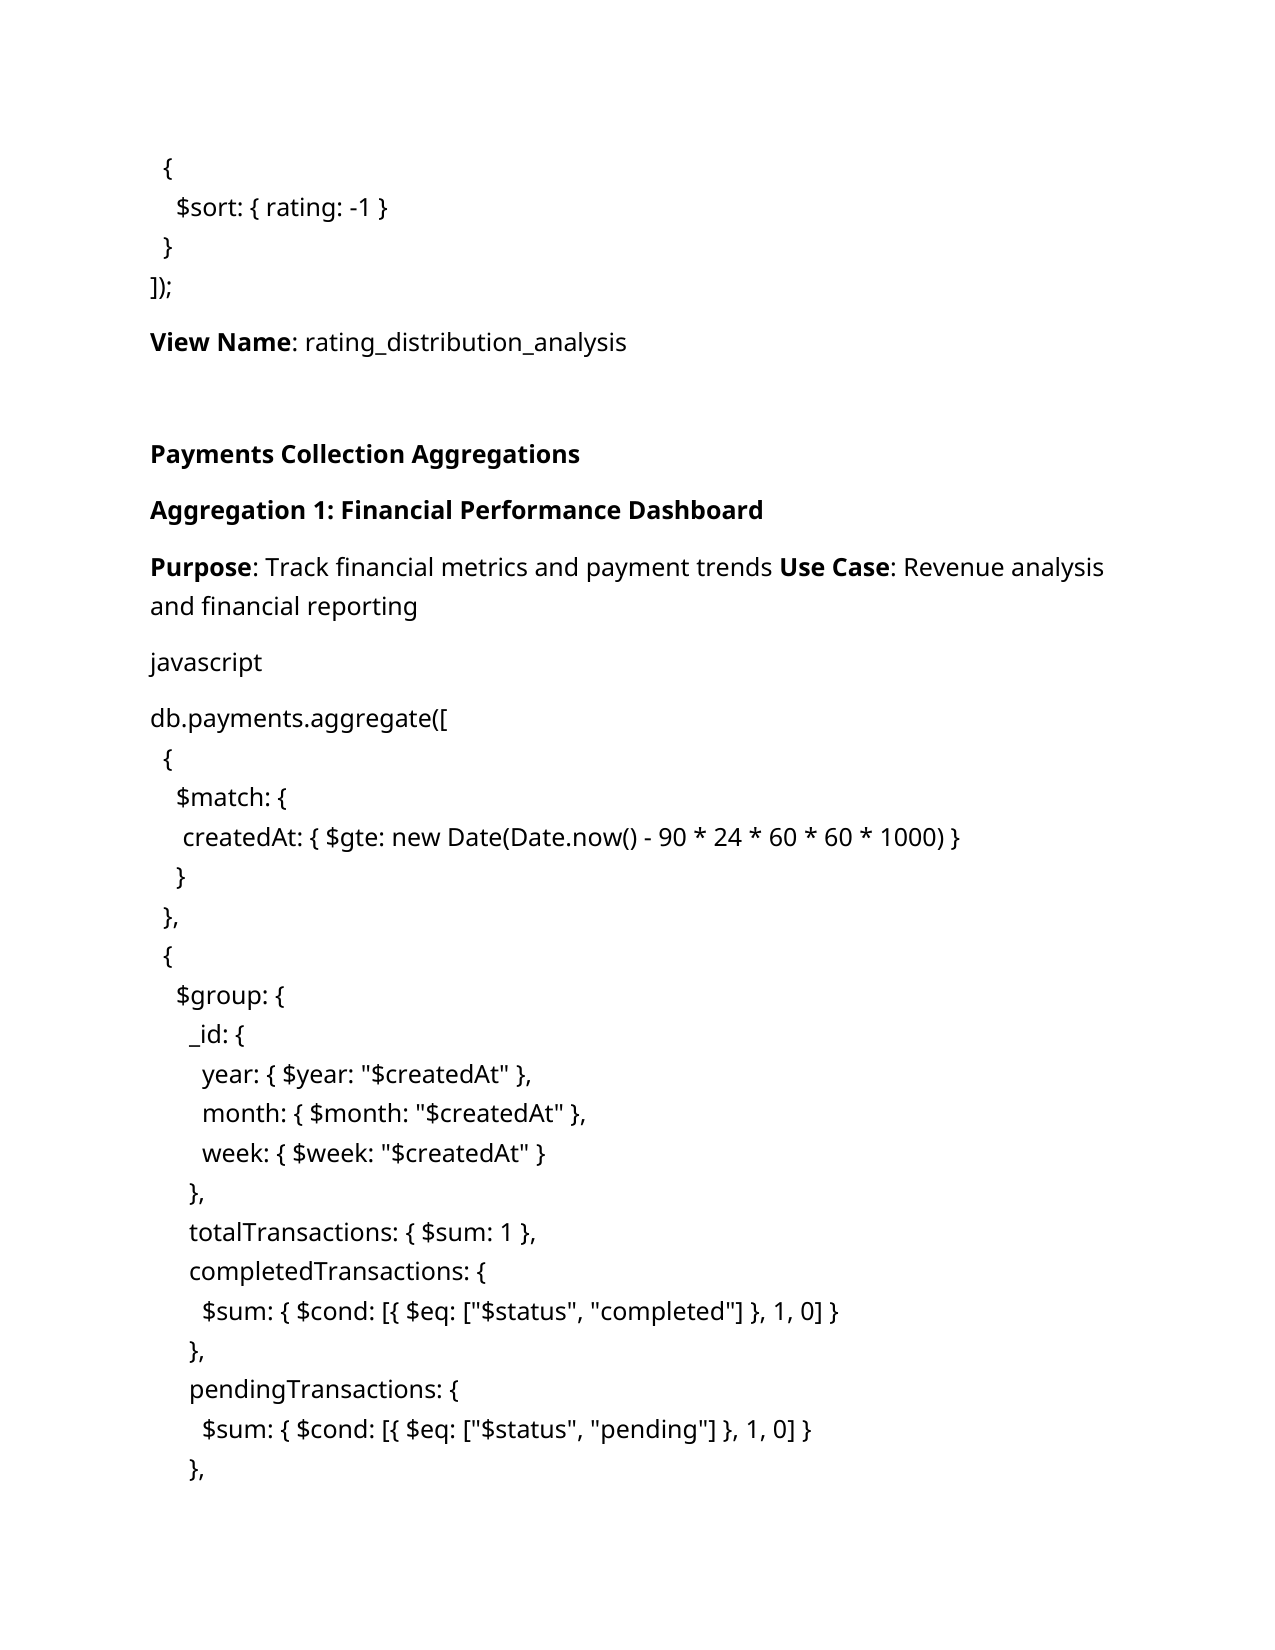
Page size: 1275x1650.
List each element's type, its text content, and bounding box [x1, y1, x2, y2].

text View Name: rating_distribution_analysis [150, 324, 1125, 359]
text Payments Collection Aggregations [150, 437, 1125, 471]
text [150, 150, 1125, 302]
text javascript [150, 645, 1125, 679]
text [150, 701, 1125, 1485]
text Aggregation 1: Financial Performance Dashboard [150, 493, 1125, 527]
text Purpose: Track financial metrics and payment trends Use Case: Revenue analysis and financial reporting [150, 549, 1125, 623]
